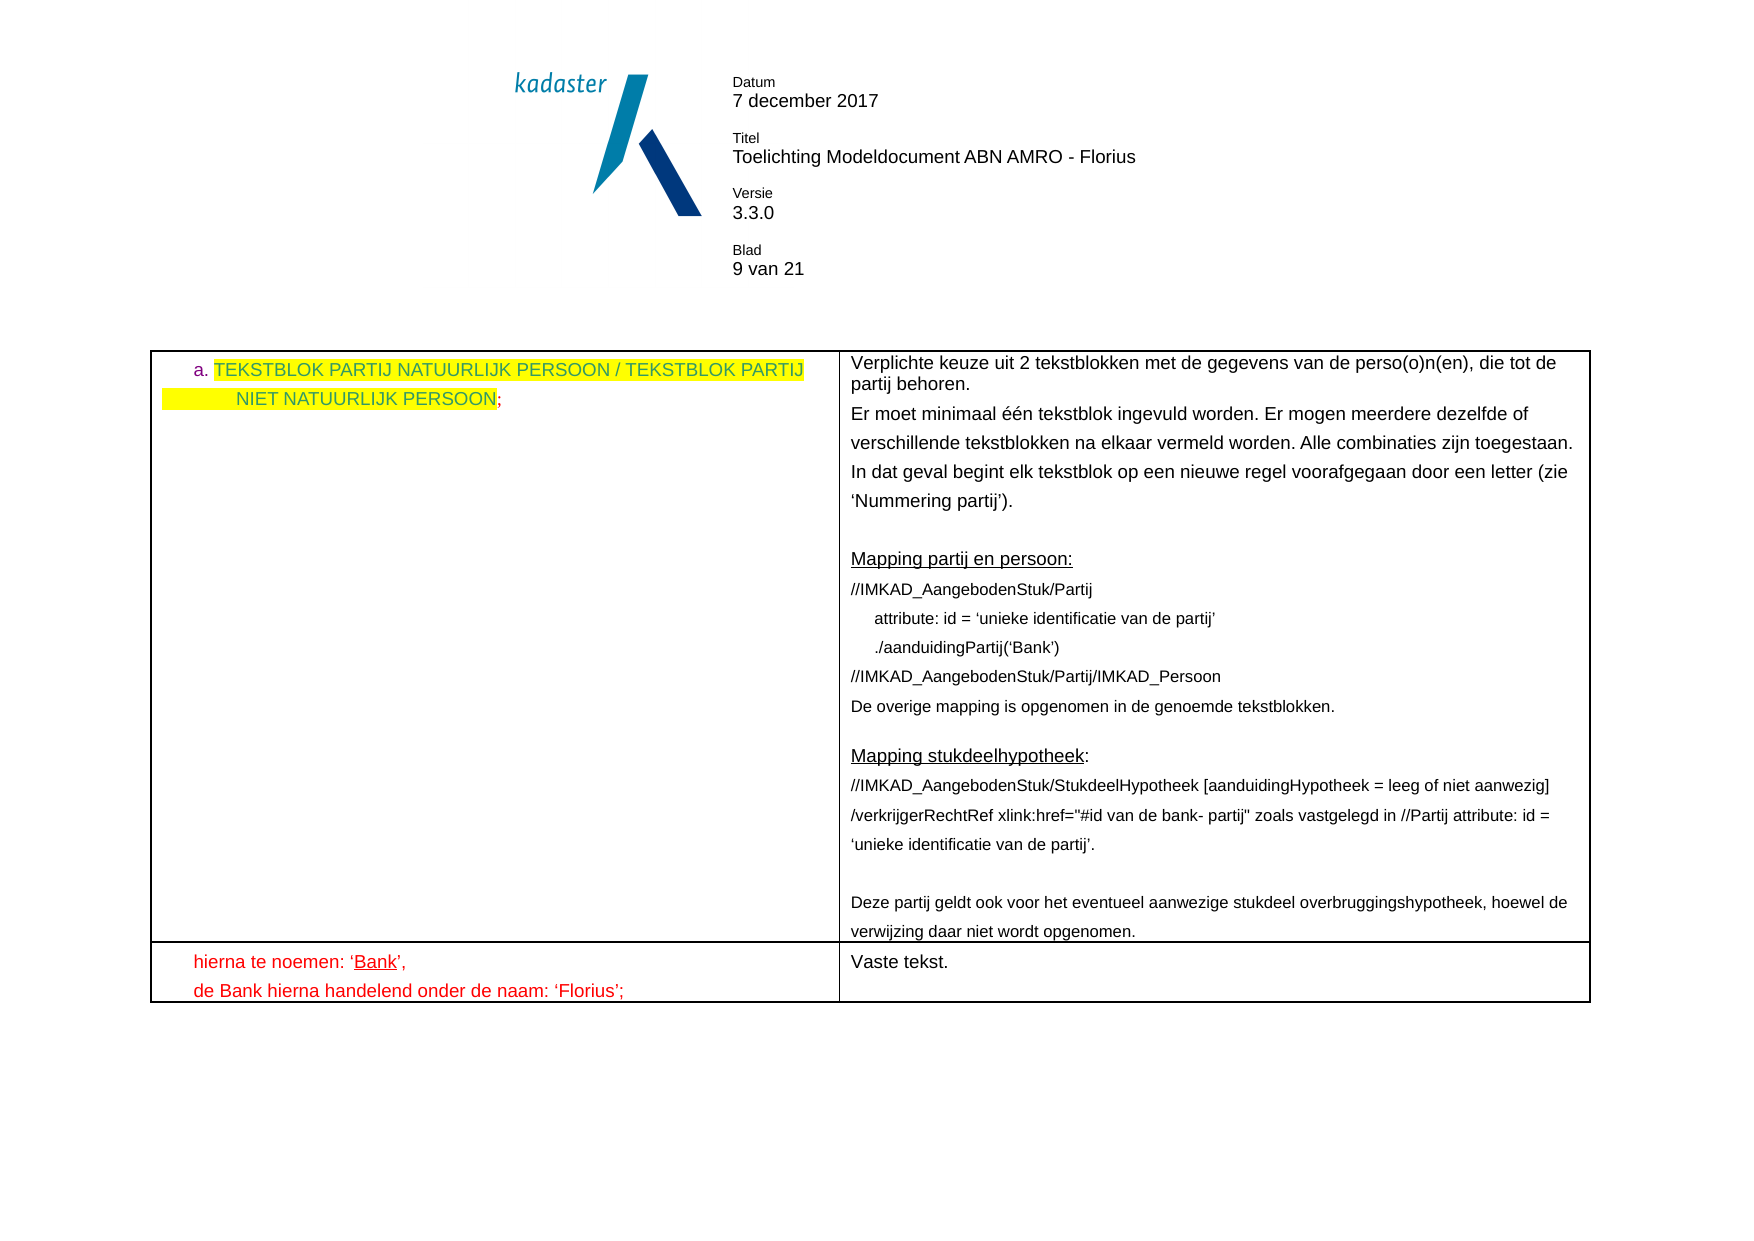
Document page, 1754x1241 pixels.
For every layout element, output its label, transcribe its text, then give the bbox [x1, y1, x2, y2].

table_header Verplichte keuze uit 2 tekstblokken met de gegevens van de perso(o)n(en), die tot de partij behoren. Er moet minimaal één tekstblok ingevuld worden. Er mogen meerdere dezelfde of verschillende tekstblokken na elkaar vermeld worden. Alle combinaties zijn toegestaan. In dat geval begint elk tekstblok op een nieuwe regel voorafgegaan door een letter (zie ‘Nummering partij’). Mapping partij en persoon: //IMKAD_AangebodenStuk/Partij attribute: id = ‘unieke identificatie van de partij’ ./aanduidingPartij(‘Bank’) //IMKAD_AangebodenStuk/Partij/IMKAD_Persoon De overige mapping is opgenomen in de genoemde tekstblokken. Mapping stukdeelhypotheek: //IMKAD_AangebodenStuk/StukdeelHypotheek [aanduidingHypotheek = leeg of niet aanwezig] /verkrijgerRechtRef xlink:href="#id van de bank- partij" zoals vastgelegd in //Partij attribute: id = ‘unieke identificatie van de partij’. Deze partij geldt ook voor het eventueel aanwezige stukdeel overbruggingshypotheek, hoewel de verwijzing daar niet wordt opgenomen. [840, 352, 1589, 941]
table_header a. TEKSTBLOK PARTIJ NATUURLIJK PERSOON / TEKSTBLOK PARTIJ NIET NATUURLIJK PERSOON; [152, 352, 839, 941]
picture [422, 0, 795, 288]
table_cell Vaste tekst. [840, 943, 1589, 1001]
table_cell hierna te noemen: ‘Bank’, de Bank hierna handelend onder de naam: ‘Florius’; [152, 943, 839, 1001]
